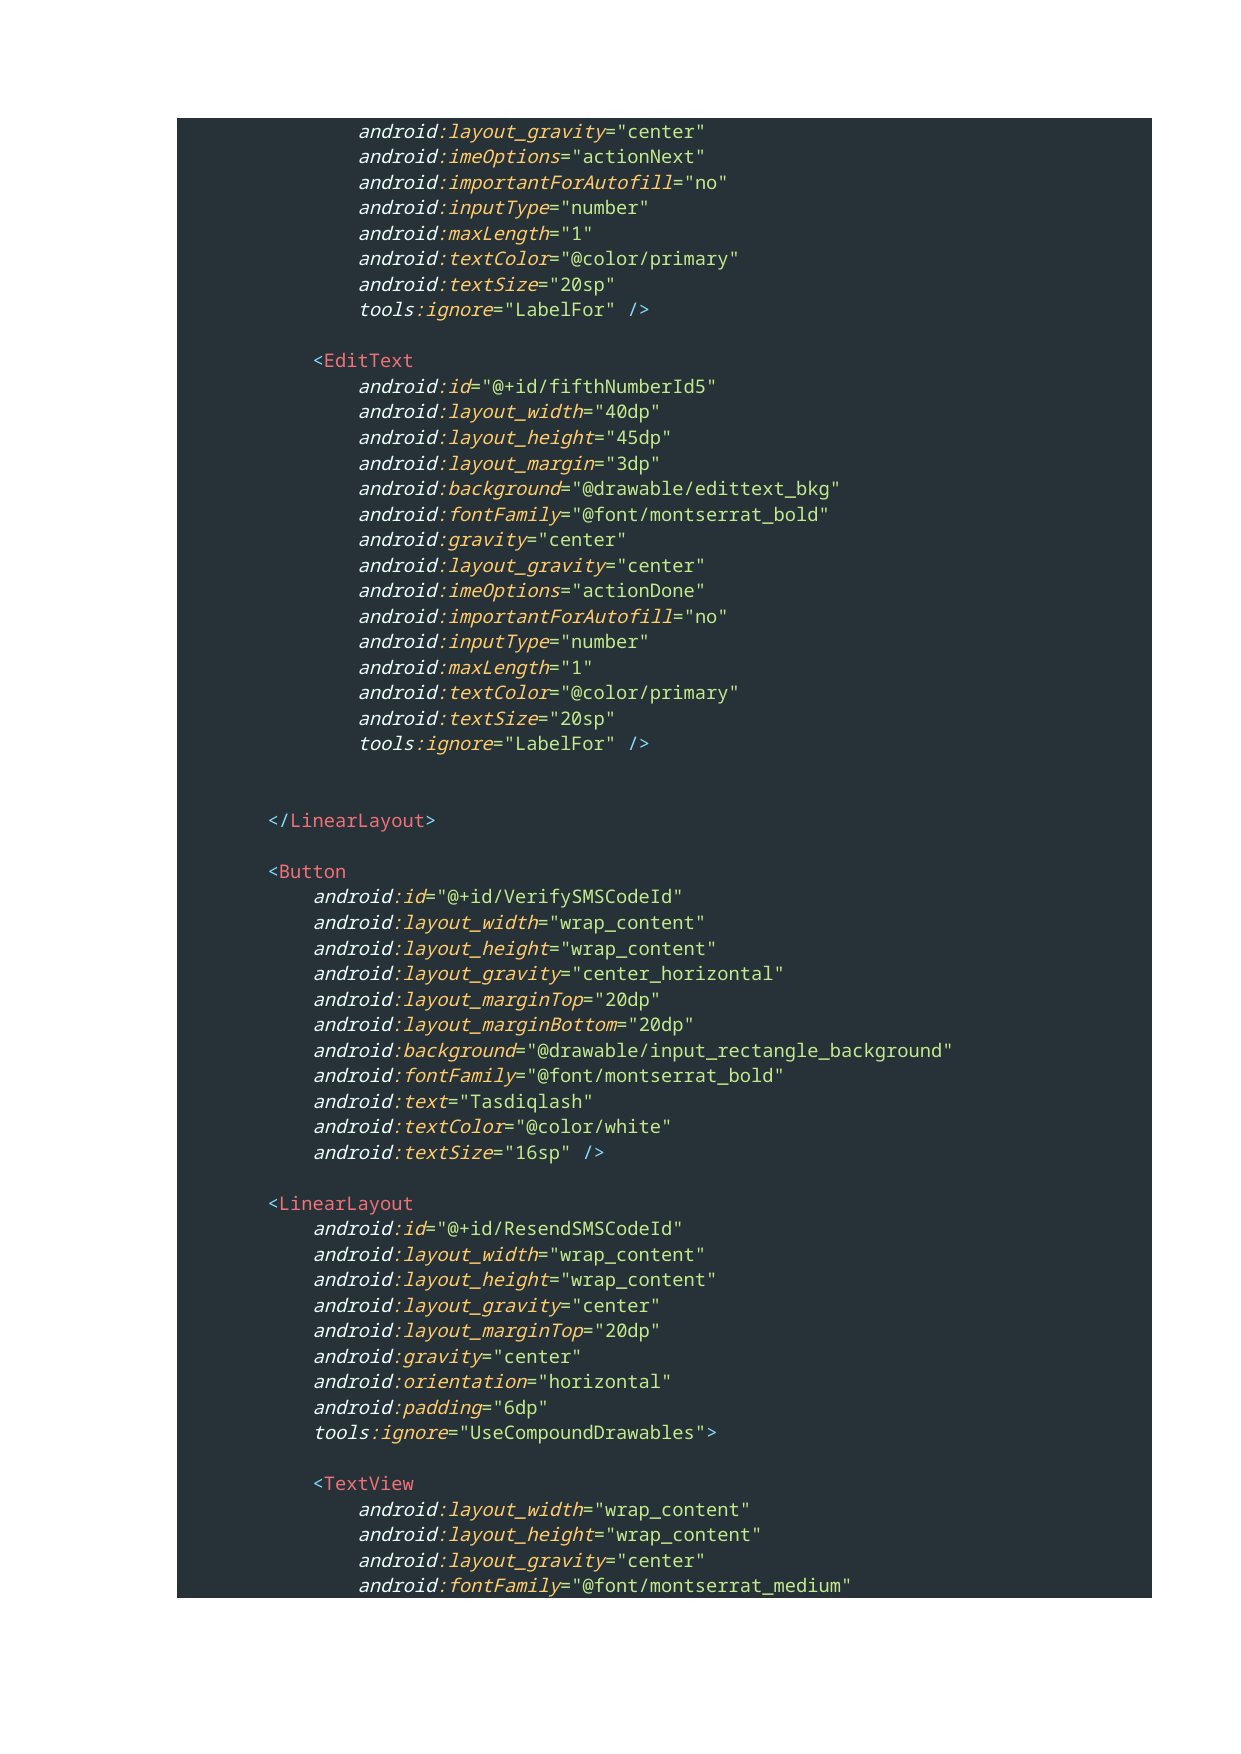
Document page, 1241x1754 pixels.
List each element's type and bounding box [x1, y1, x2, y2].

text [177, 118, 1152, 1598]
